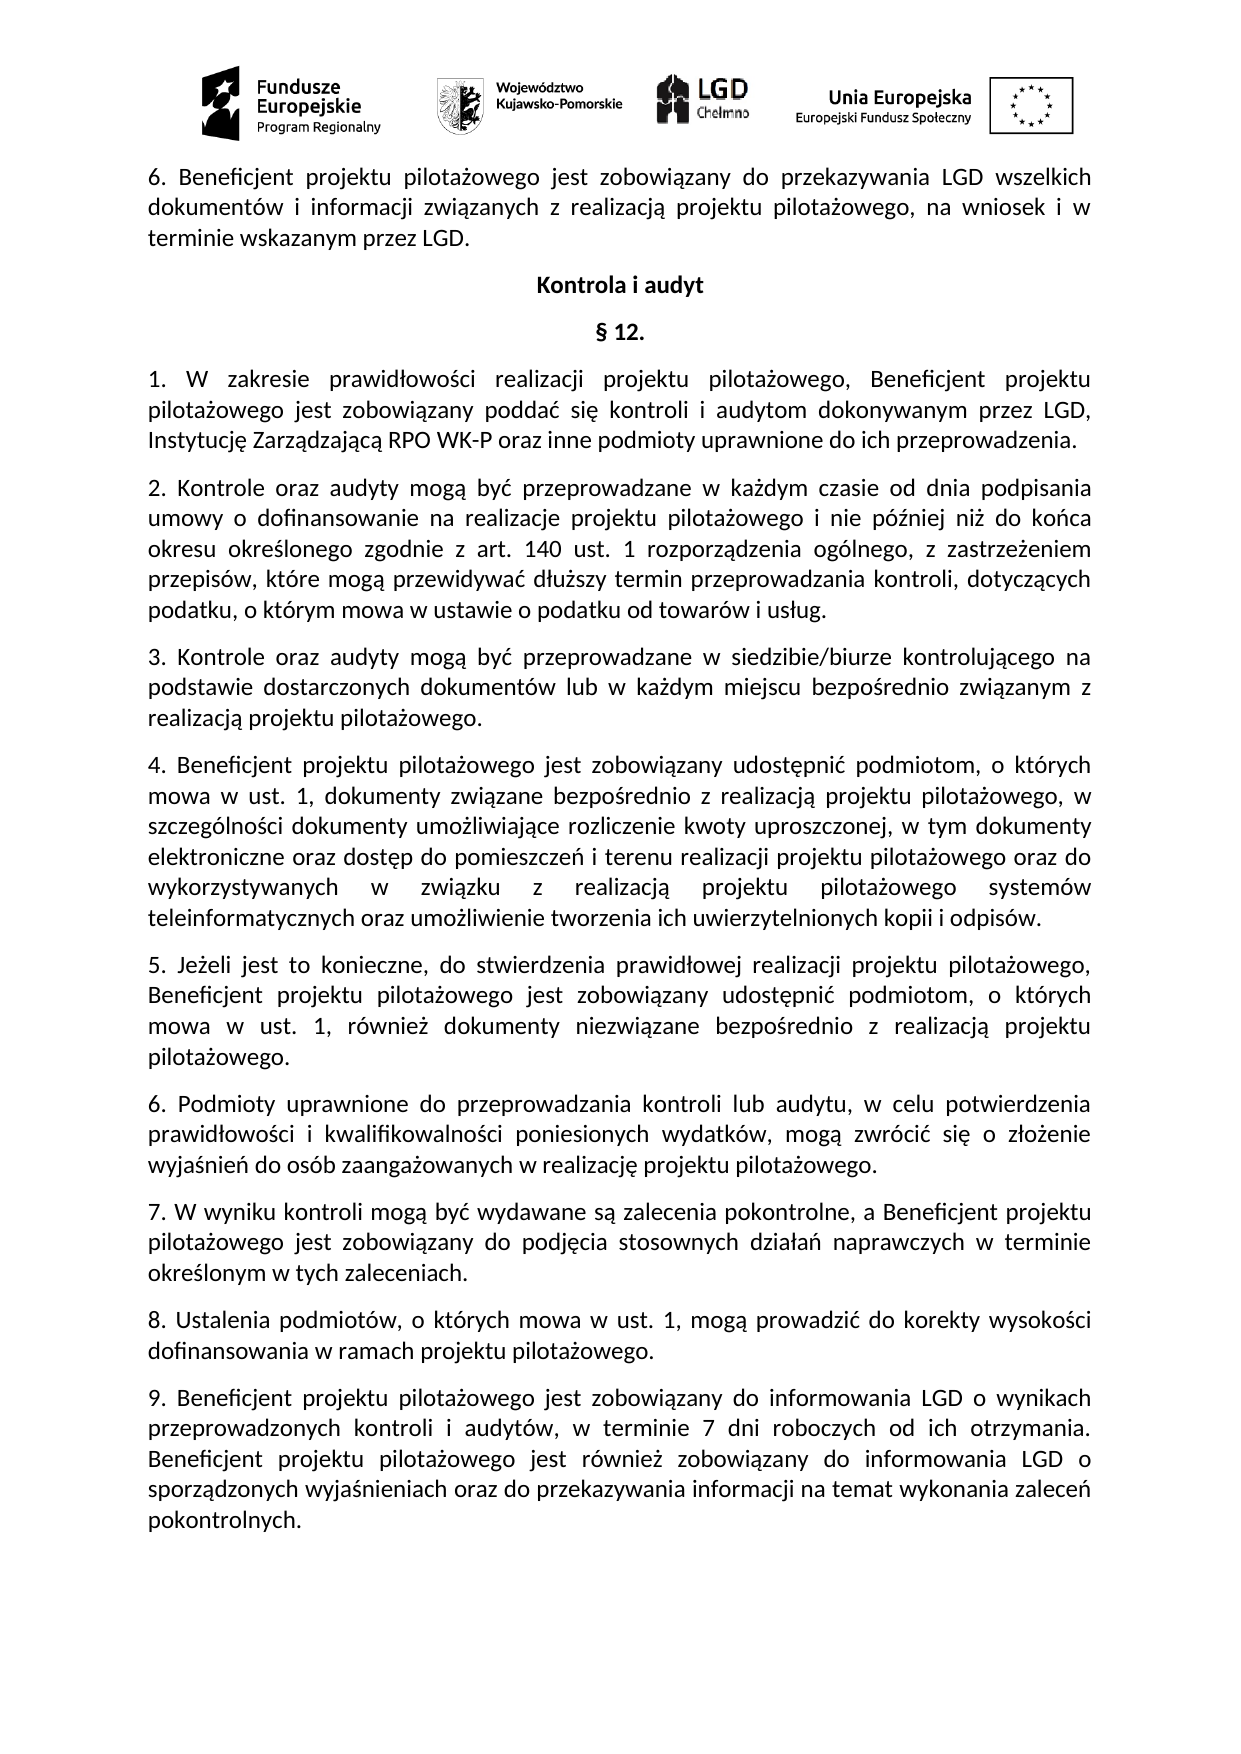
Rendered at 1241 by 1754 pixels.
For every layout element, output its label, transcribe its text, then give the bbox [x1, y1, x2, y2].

text Kontrola i audyt [148, 269, 1093, 300]
text 9. Beneficjent projektu pilotażowego jest zobowiązany do informowania LGD o wynikach przeprowadzonych kontroli i audytów, w terminie 7 dni roboczych od ich otrzymania. Beneficjent projektu pilotażowego jest również zobowiązany do informowania LGD o sporządzonych wyjaśnieniach oraz do przekazywania informacji na temat wykonania zaleceń pokontrolnych. [148, 1382, 1093, 1534]
text § 12. [148, 316, 1093, 347]
text 8. Ustalenia podmiotów, o których mowa w ust. 1, mogą prowadzić do korekty wysokości dofinansowania w ramach projektu pilotażowego. [148, 1304, 1093, 1365]
text 6. Beneficjent projektu pilotażowego jest zobowiązany do przekazywania LGD wszelkich dokumentów i informacji związanych z realizacją projektu pilotażowego, na wniosek i w terminie wskazanym przez LGD. [148, 148, 1093, 252]
text 4. Beneficjent projektu pilotażowego jest zobowiązany udostępnić podmiotom, o których mowa w ust. 1, dokumenty związane bezpośrednio z realizacją projektu pilotażowego, w szczególności dokumenty umożliwiające rozliczenie kwoty uproszczonej, w tym dokumenty elektroniczne oraz dostęp do pomieszczeń i terenu realizacji projektu pilotażowego oraz do wykorzystywanych w związku z realizacją projektu pilotażowego systemów teleinformatycznych oraz umożliwienie tworzenia ich uwierzytelnionych kopii i odpisów. [148, 749, 1093, 932]
text 2. Kontrole oraz audyty mogą być przeprowadzane w każdym czasie od dnia podpisania umowy o dofinansowanie na realizacje projektu pilotażowego i nie później niż do końca okresu określonego zgodnie z art. 140 ust. 1 rozporządzenia ogólnego, z zastrzeżeniem przepisów, które mogą przewidywać dłuższy termin przeprowadzania kontroli, dotyczących podatku, o którym mowa w ustawie o podatku od towarów i usług. [148, 472, 1093, 624]
text 6. Podmioty uprawnione do przeprowadzania kontroli lub audytu, w celu potwierdzenia prawidłowości i kwalifikowalności poniesionych wydatków, mogą zwrócić się o złożenie wyjaśnień do osób zaangażowanych w realizację projektu pilotażowego. [148, 1088, 1093, 1179]
text 3. Kontrole oraz audyty mogą być przeprowadzane w siedzibie/biurze kontrolującego na podstawie dostarczonych dokumentów lub w każdym miejscu bezpośrednio związanym z realizacją projektu pilotażowego. [148, 641, 1093, 733]
text 7. W wyniku kontroli mogą być wydawane są zalecenia pokontrolne, a Beneficjent projektu pilotażowego jest zobowiązany do podjęcia stosownych działań naprawczych w terminie określonym w tych zaleceniach. [148, 1196, 1093, 1288]
text 5. Jeżeli jest to konieczne, do stwierdzenia prawidłowej realizacji projektu pilotażowego, Beneficjent projektu pilotażowego jest zobowiązany udostępnić podmiotom, o których mowa w ust. 1, również dokumenty niezwiązane bezpośrednio z realizacją projektu pilotażowego. [148, 949, 1093, 1071]
text 1. W zakresie prawidłowości realizacji projektu pilotażowego, Beneficjent projektu pilotażowego jest zobowiązany poddać się kontroli i audytom dokonywanym przez LGD, Instytucję Zarządzającą RPO WK-P oraz inne podmioty uprawnione do ich przeprowadzenia. [148, 363, 1093, 455]
picture [183, 47, 1093, 161]
